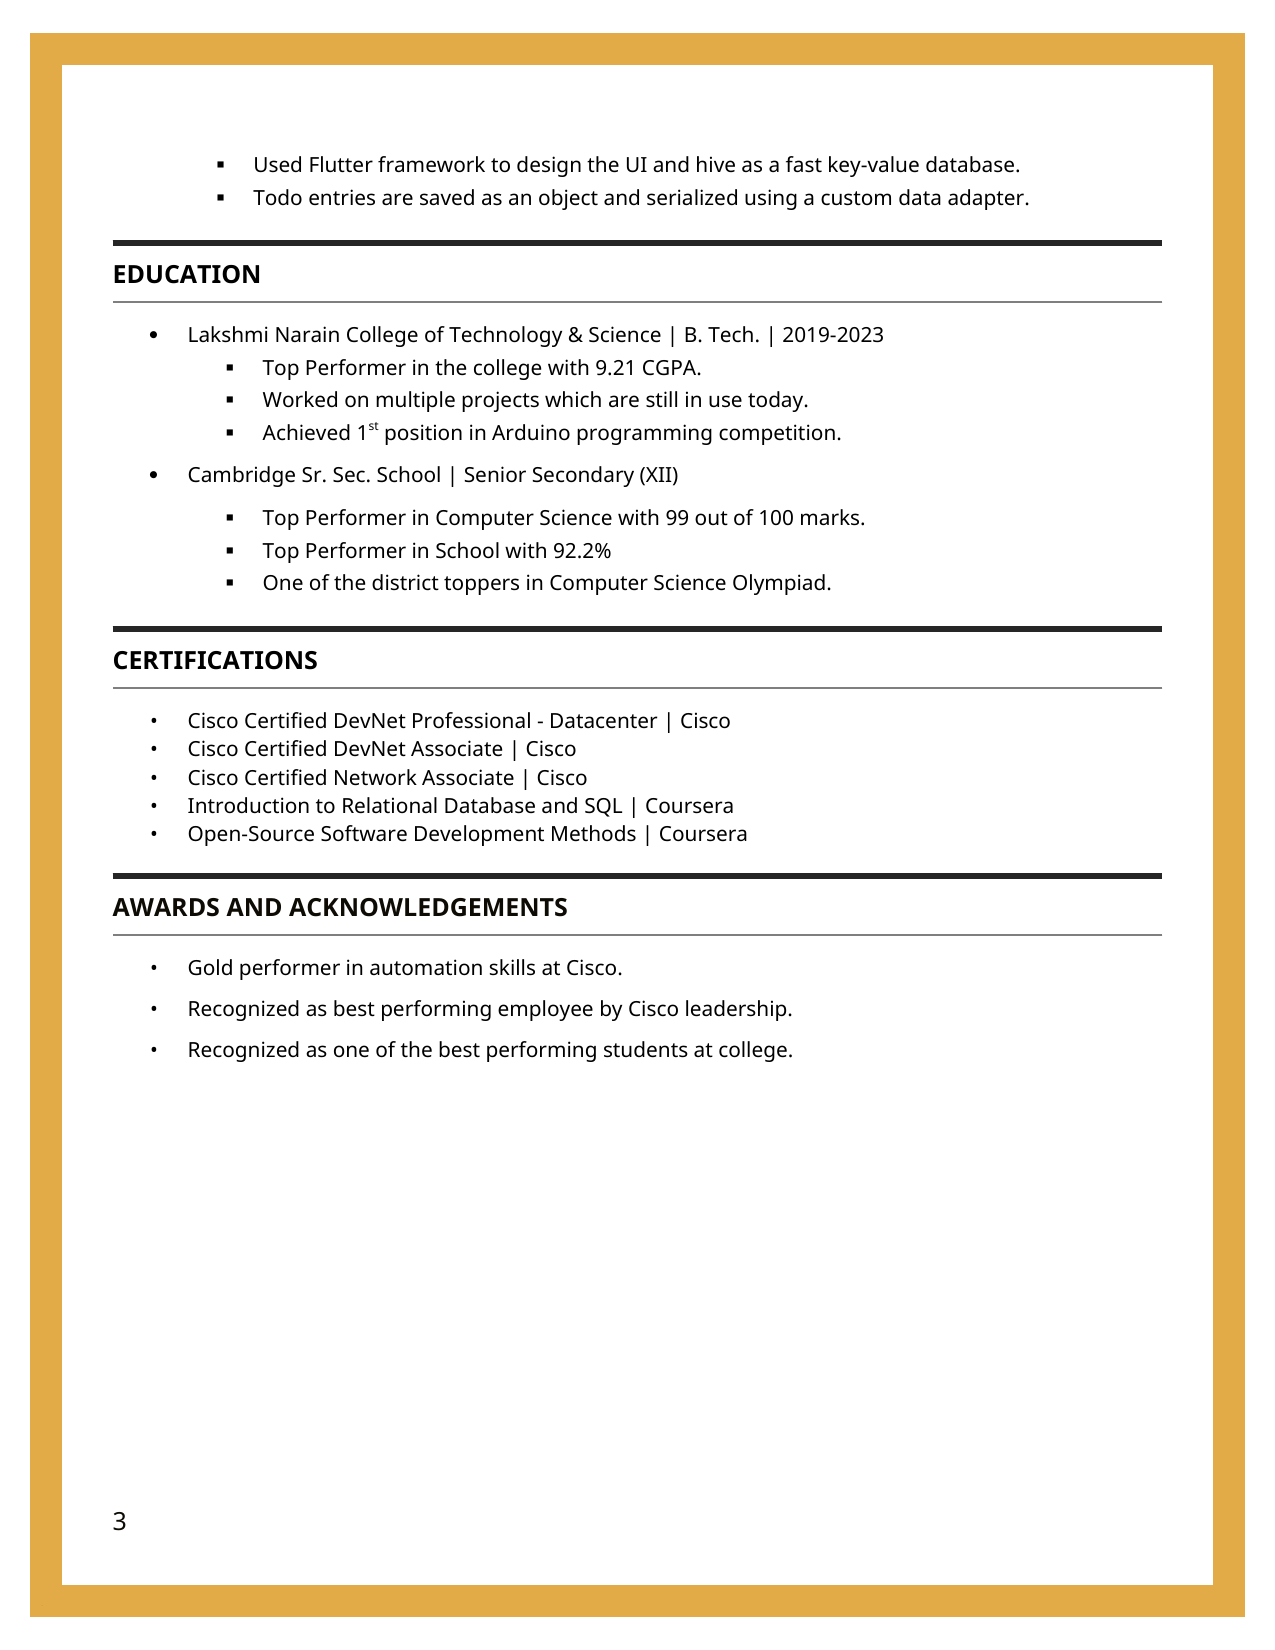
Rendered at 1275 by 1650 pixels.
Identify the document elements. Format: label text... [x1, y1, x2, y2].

subtitle CERTIFICATIONS [112, 627, 1162, 689]
list Recognized as best performing employee by Cisco leadership. [150, 994, 1162, 1022]
list Top Performer in School with 92.2% [225, 536, 1162, 564]
list Top Performer in the college with 9.21 CGPA. [225, 353, 1162, 381]
list Cisco Certiﬁed Network Associate | Cisco [150, 763, 1162, 791]
list Open-Source Software Development Methods | Coursera [150, 819, 1162, 848]
list Lakshmi Narain College of Technology & Science | B. Tech. | 2019-2023 [150, 320, 1162, 348]
subtitle EDUCATION [112, 241, 1162, 303]
list Cisco Certiﬁed DevNet Professional - Datacenter | Cisco [150, 706, 1162, 734]
list Top Performer in Computer Science with 99 out of 100 marks. [225, 503, 1162, 532]
list Cisco Certiﬁed DevNet Associate | Cisco [150, 734, 1162, 763]
list Cambridge Sr. Sec. School | Senior Secondary (XII) [150, 461, 1162, 489]
list Used Flutter framework to design the UI and hive as a fast key-value database. [216, 150, 1162, 178]
list Recognized as one of the best performing students at college. [150, 1035, 1162, 1063]
list Gold performer in automation skills at Cisco. [150, 953, 1162, 981]
list Introduction to Relational Database and SQL | Coursera [150, 791, 1162, 819]
list Achieved 1st position in Arduino programming competition. [225, 418, 1162, 446]
list One of the district toppers in Computer Science Olympiad. [225, 568, 1162, 597]
list Todo entries are saved as an object and serialized using a custom data adapter. [216, 183, 1162, 211]
list Worked on multiple projects which are still in use today. [225, 385, 1162, 414]
